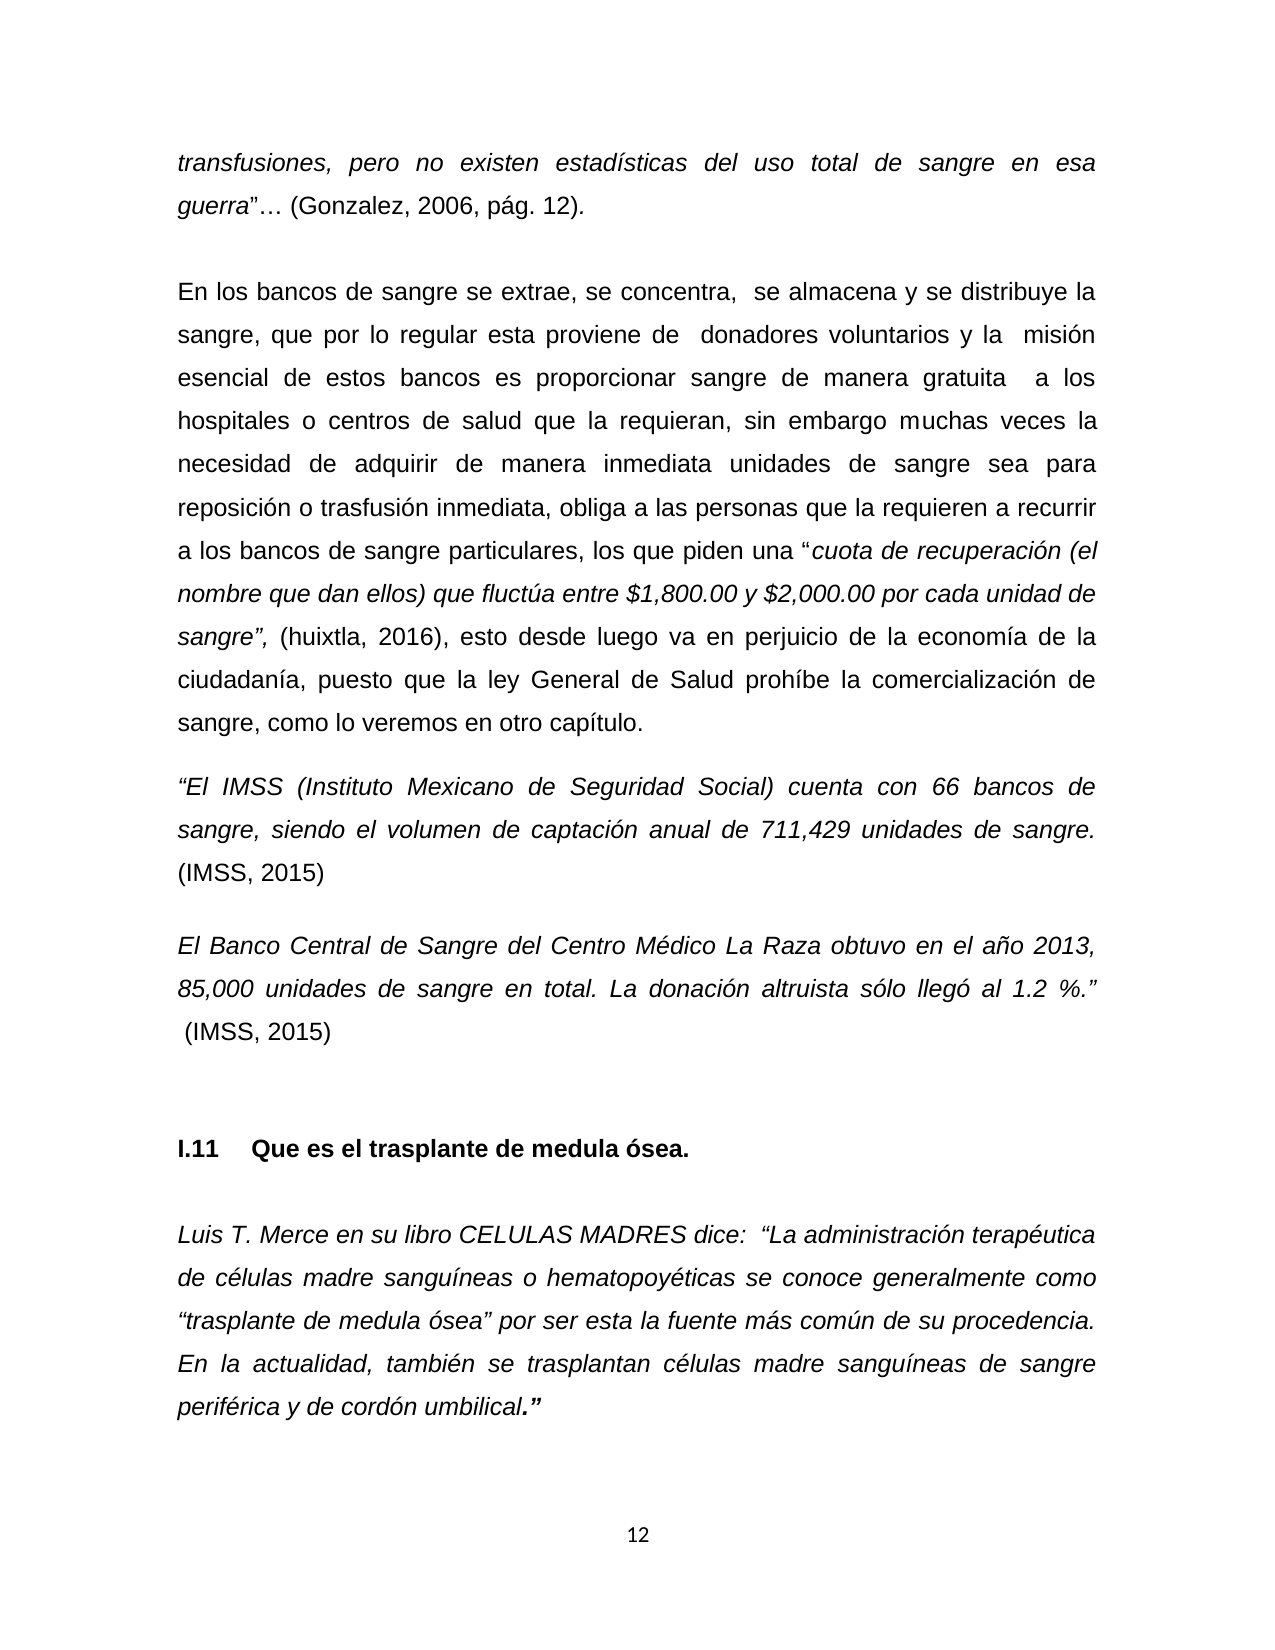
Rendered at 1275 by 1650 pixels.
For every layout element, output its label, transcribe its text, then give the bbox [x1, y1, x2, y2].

list En los bancos de sangre se extrae, se concentra, se almacena y se distribuye la sangre, que por lo regular esta proviene de donadores voluntarios y la misión esencial de estos bancos es proporcionar sangre de manera gratuita a los hospitales o centros de salud que la requieran, sin embargo muchas veces la necesidad de adquirir de manera inmediata unidades de sangre sea para reposición o trasfusión inmediata, obliga a las personas que la requieren a recurrir a los bancos de sangre particulares, los que piden una “cuota de recuperación (el nombre que dan ellos) que fluctúa entre $1,800.00 y $2,000.00 por cada unidad de sangre”,, esto desde luego va en perjuicio de la economía de la ciudadanía, puesto que la ley General de Salud prohíbe la comercialización de sangre, como lo veremos en otro capítulo. [177, 277, 1098, 737]
text “El IMSS (Instituto Mexicano de Seguridad Social) cuenta con 66 bancos de sangre, siendo el volumen de captación anual de 711,429 unidades de sangre. [177, 772, 1098, 887]
list Que es el trasplante de medula ósea. [177, 1134, 1098, 1162]
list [177, 148, 1098, 219]
list Luis T. Merce en su libro CELULAS MADRES dice: “La administración terapéutica de células madre sanguíneas o hematopoyéticas se conoce generalmente como “trasplante de medula ósea” por ser esta la fuente más común de su procedencia. En la actualidad, también se trasplantan células madre sanguíneas de sangre periférica y de cordón umbilical.” [177, 1220, 1098, 1421]
text El Banco Central de Sangre del Centro Médico La Raza obtuvo en el año 2013, 85,000 unidades de sangre en total. La donación altruista sólo llegó al 1.2 %.” [177, 931, 1098, 1046]
